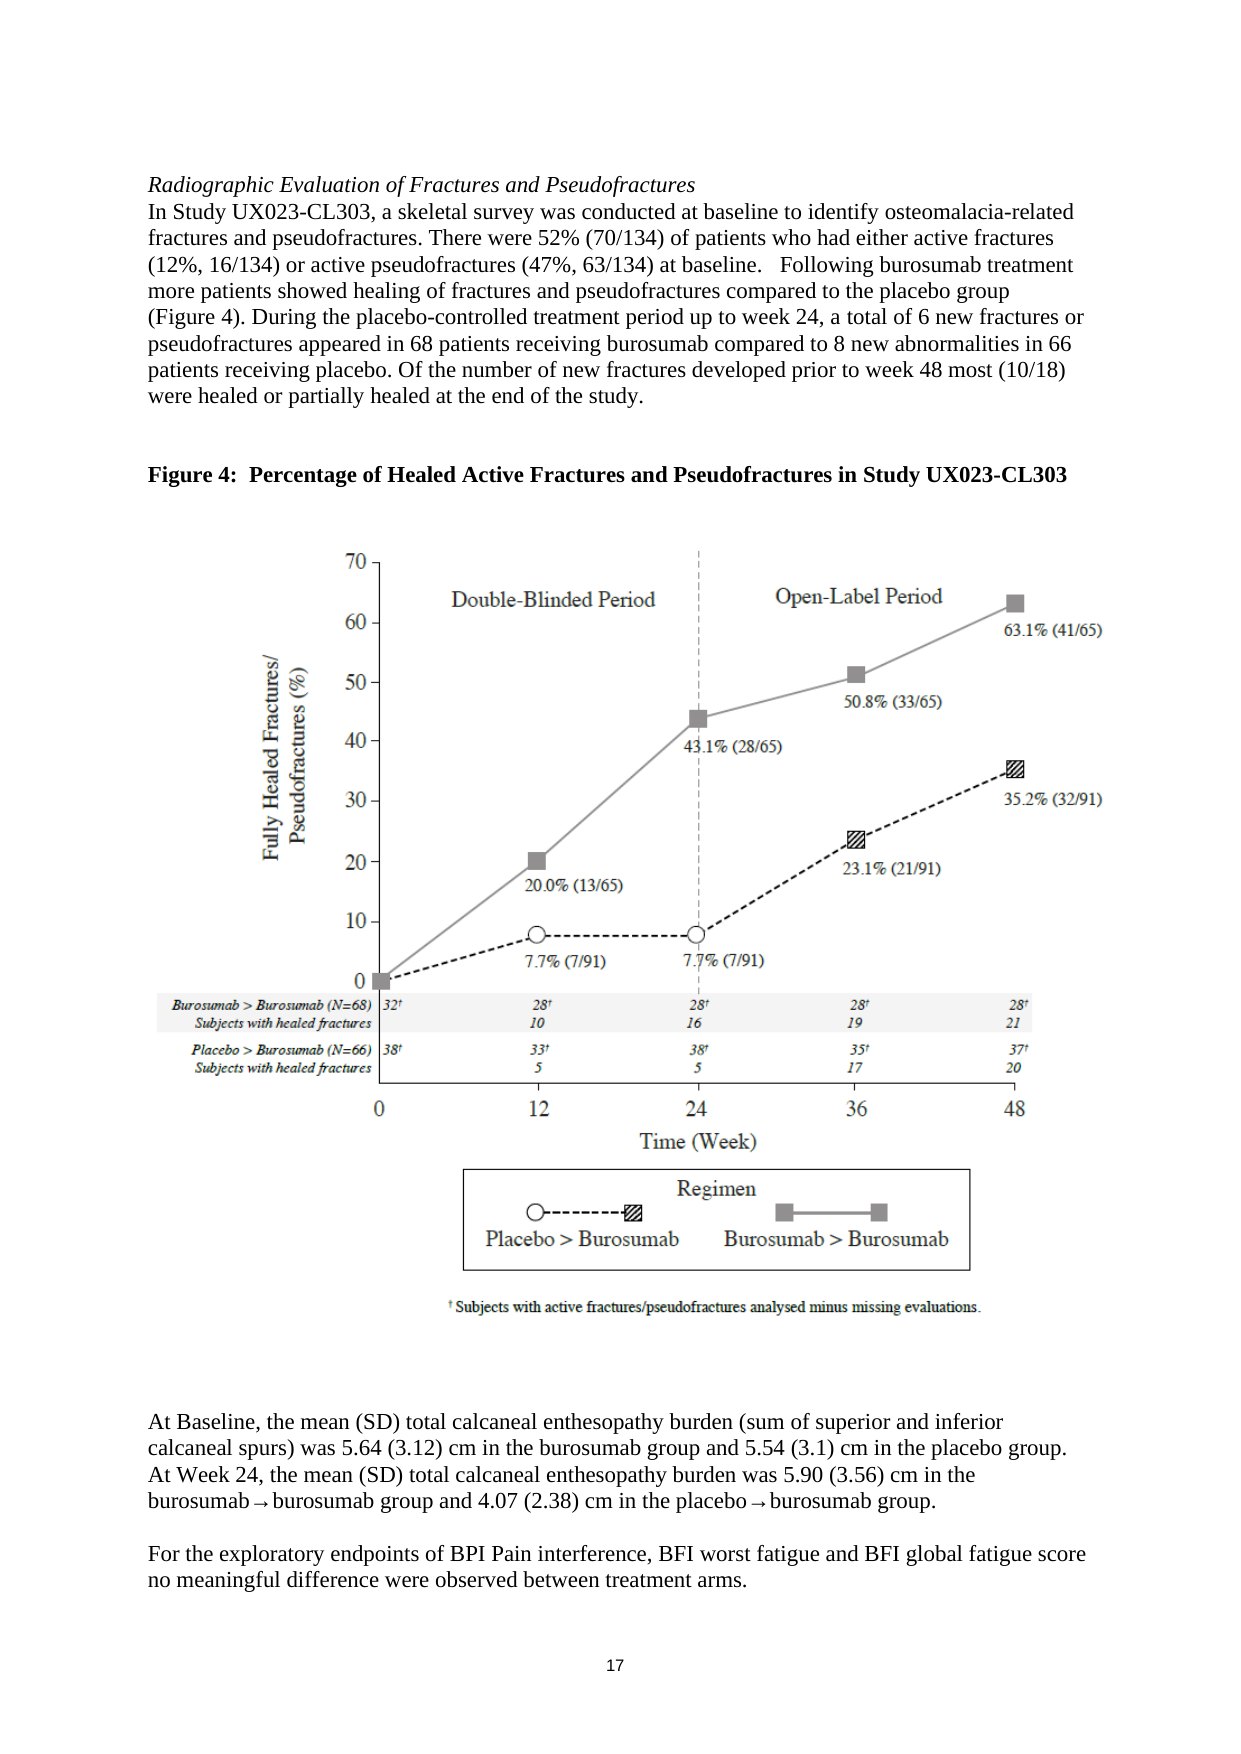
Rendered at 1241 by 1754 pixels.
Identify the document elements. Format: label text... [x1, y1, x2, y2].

text At Baseline, the mean (SD) total calcaneal enthesopathy burden (sum of superior and inferior calcaneal spurs) was 5.64 (3.12) cm in the burosumab group and 5.54 (3.1) cm in the placebo group. At Week 24, the mean (SD) total calcaneal enthesopathy burden was 5.90 (3.56) cm in the burosumab→burosumab group and 4.07 (2.38) cm in the placebo→burosumab group. [148, 1408, 1092, 1513]
picture [147, 514, 1124, 1329]
text Figure 4: Percentage of Healed Active Fractures and Pseudofractures in Study UX023-CL303 [148, 461, 1092, 488]
text Radiographic Evaluation of Fractures and Pseudofractures [148, 172, 1092, 198]
text For the exploratory endpoints of BPI Pain interference, BFI worst fatigue and BFI global fatigue score no meaningful difference were observed between treatment arms. [148, 1540, 1092, 1593]
text In Study UX023-CL303, a skeletal survey was conducted at baseline to identify osteomalacia-related fractures and pseudofractures. There were 52% (70/134) of patients who had either active fractures (12%, 16/134) or active pseudofractures (47%, 63/134) at baseline. Following burosumab treatment more patients showed healing of fractures and pseudofractures compared to the placebo group (Figure 4). During the placebo-controlled treatment period up to week 24, a total of 6 new fractures or pseudofractures appeared in 68 patients receiving burosumab compared to 8 new abnormalities in 66 patients receiving placebo. Of the number of new fractures developed prior to week 48 most (10/18) were healed or partially healed at the end of the study. [148, 198, 1092, 409]
